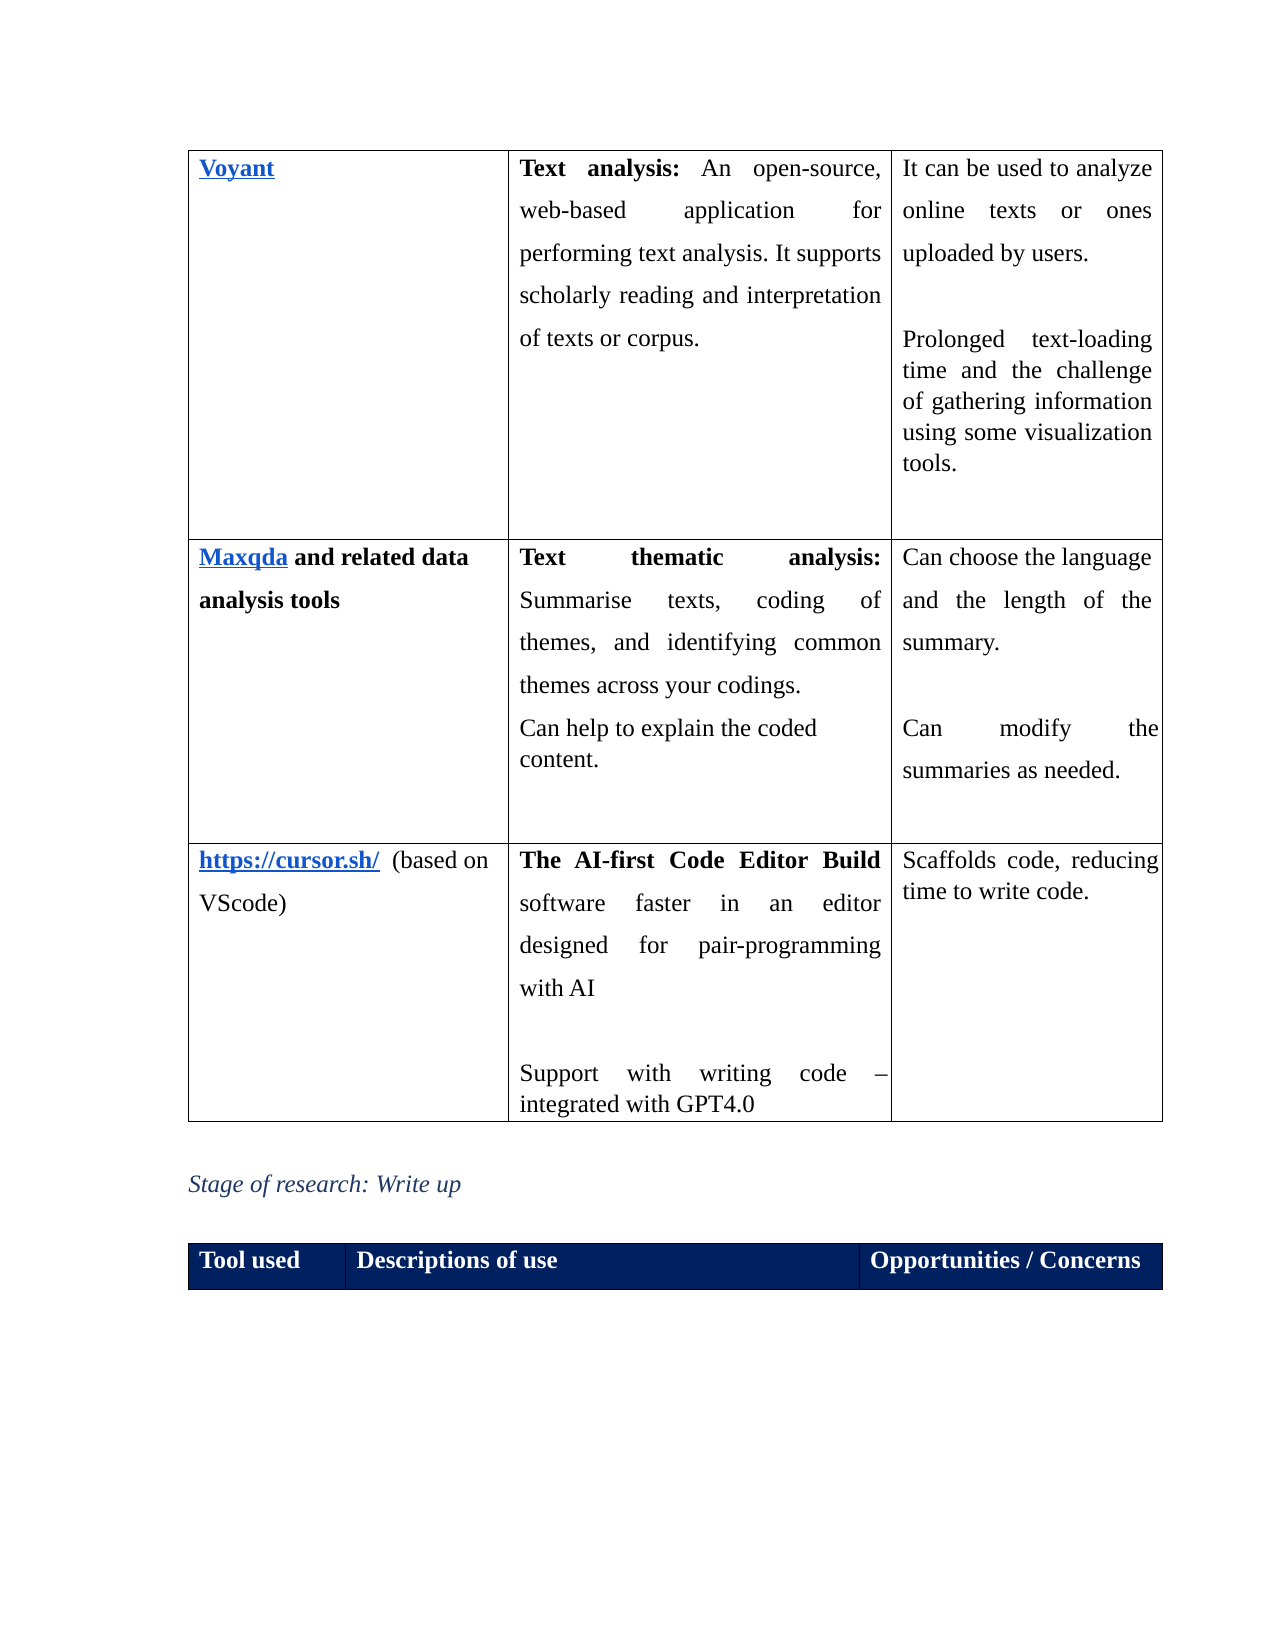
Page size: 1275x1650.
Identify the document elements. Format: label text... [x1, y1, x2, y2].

table_header Opportunities / Concerns [860, 1244, 1162, 1289]
table_cell Voyant [189, 151, 508, 539]
table_header Descriptions of use [346, 1244, 859, 1289]
table_cell The AI-first Code Editor Build software faster in an editor designed for pair-programming with AI Support with writing code – integrated with GPT4.0 [509, 844, 891, 1121]
table_cell Text thematic analysis: Summarise texts, coding of themes, and identifying common themes across your codings. Can help to explain the coded content. [509, 540, 891, 842]
table_header Tool used [189, 1244, 345, 1289]
table_cell Can choose the language and the length of the summary. Can modify the summaries as needed. [892, 540, 1162, 842]
table_cell Scaffolds code, reducing time to write code. [892, 844, 1162, 1121]
subtitle Stage of research: Write up [188, 1169, 1087, 1198]
table_cell Text analysis: An open-source, web-based application for performing text analysis. It supports scholarly reading and interpretation of texts or corpus. [509, 151, 891, 539]
table_cell It can be used to analyze online texts or ones uploaded by users. Prolonged text-loading time and the challenge of gathering information using some visualization tools. [892, 151, 1162, 539]
table_cell https://cursor.sh/ (based on VScode) [189, 844, 508, 1121]
table_cell Maxqda and related data analysis tools [189, 540, 508, 842]
